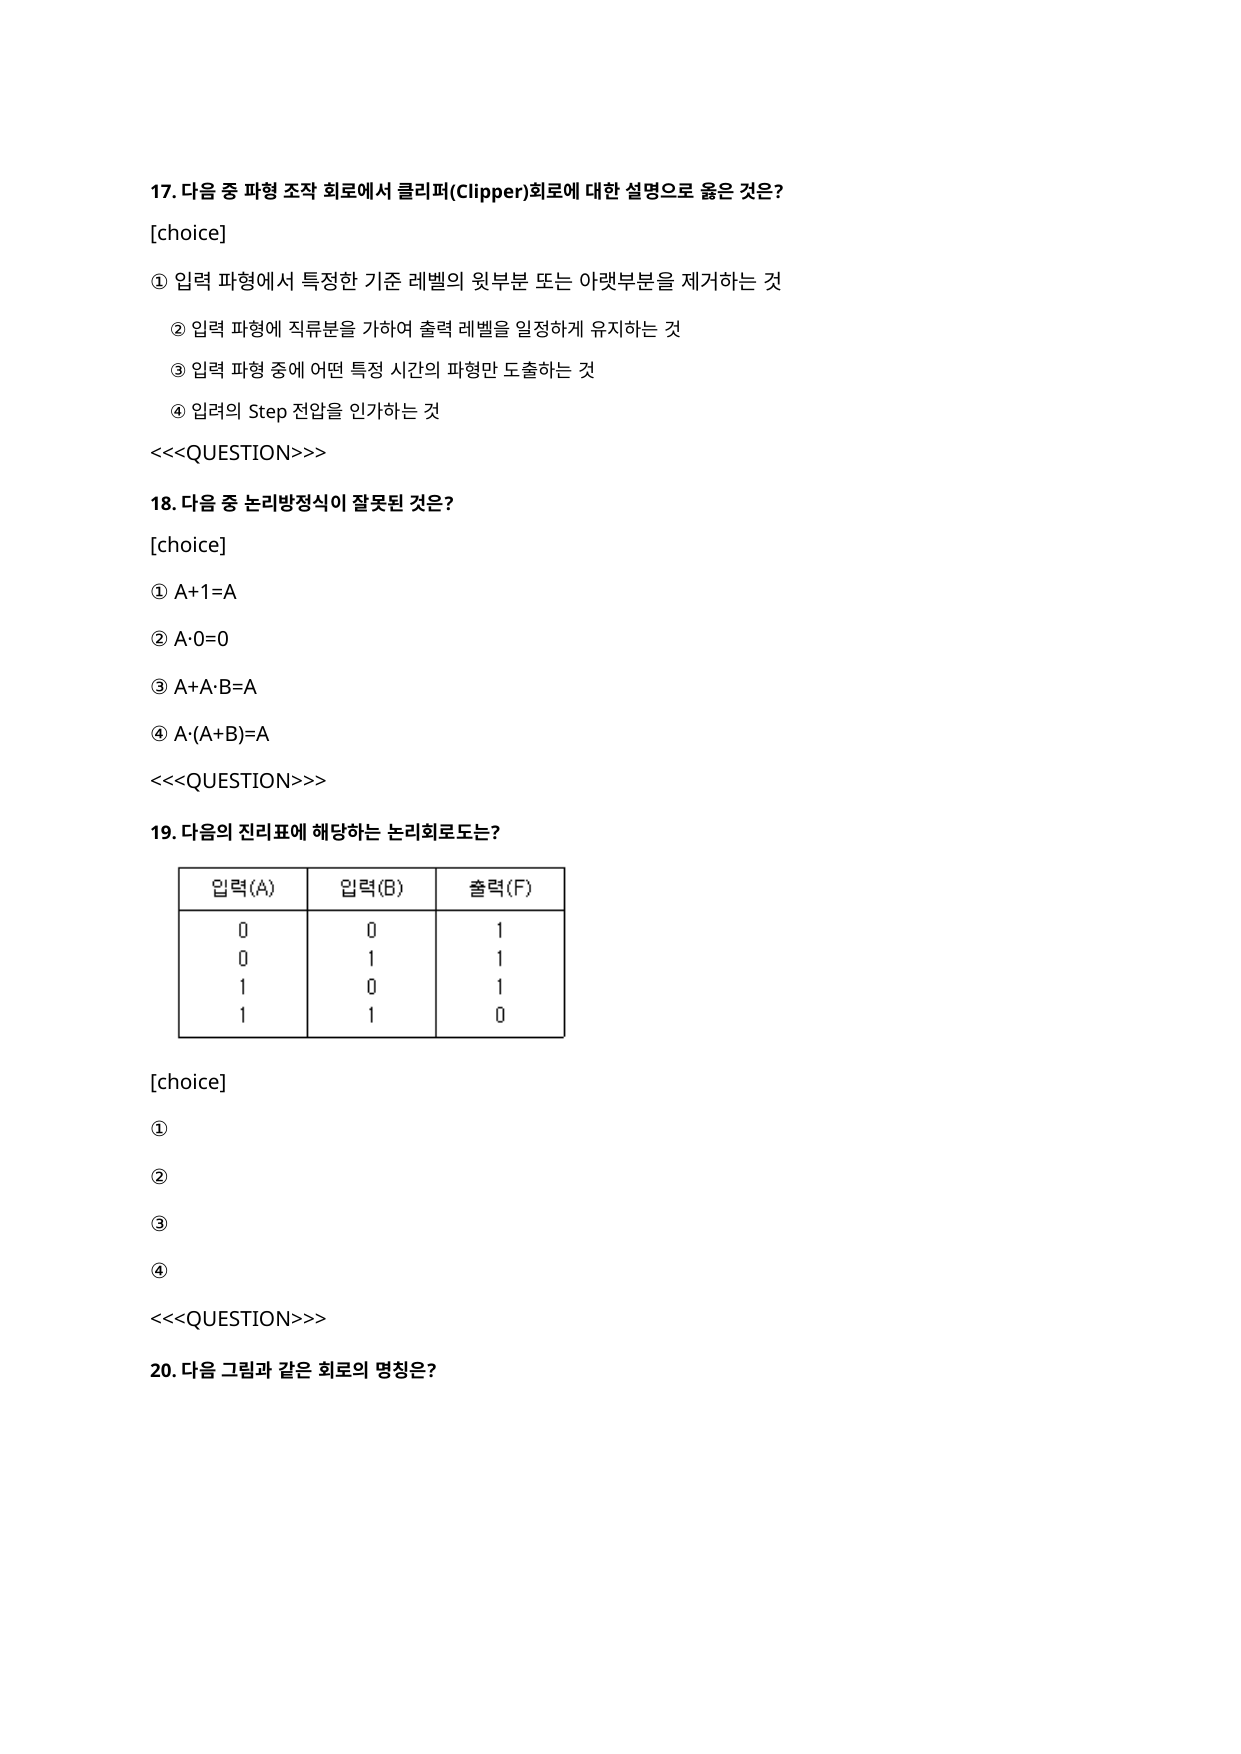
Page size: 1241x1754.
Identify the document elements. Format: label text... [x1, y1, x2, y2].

text [choice] [150, 1067, 1090, 1096]
text ③ [150, 1209, 1090, 1238]
text [choice] [150, 530, 1090, 558]
text ④ 입려의 Step 전압을 인가하는 것 [150, 397, 1090, 424]
text [choice] [150, 218, 1090, 247]
text ④ [150, 1256, 1090, 1285]
text ④ A·(A+B)=A [150, 719, 1090, 748]
text ② 입력 파형에 직류분을 가하여 출력 레벨을 일정하게 유지하는 것 [150, 315, 1090, 342]
text <<<QUESTION>>> [150, 438, 1090, 466]
text 20. 다음 그림과 같은 회로의 명칭은? [150, 1355, 1090, 1382]
text 18. 다음 중 논리방정식이 잘못된 것은? [150, 489, 1090, 516]
text ① 입력 파형에서 특정한 기준 레벨의 윗부분 또는 아랫부분을 제거하는 것 [150, 265, 1090, 296]
text <<<QUESTION>>> [150, 1304, 1090, 1332]
text ② A·0=0 [150, 624, 1090, 653]
text <<<QUESTION>>> [150, 766, 1090, 795]
picture [169, 858, 575, 1048]
text ① [150, 1114, 1090, 1143]
text 19. 다음의 진리표에 해당하는 논리회로도는? [150, 818, 1090, 845]
text ③ 입력 파형 중에 어떤 특정 시간의 파형만 도출하는 것 [150, 356, 1090, 383]
text ① A+1=A [150, 577, 1090, 606]
text ③ A+A·B=A [150, 672, 1090, 700]
text ② [150, 1162, 1090, 1190]
text 17. 다음 중 파형 조작 회로에서 클리퍼(Clipper)회로에 대한 설명으로 옳은 것은? [150, 177, 1090, 204]
